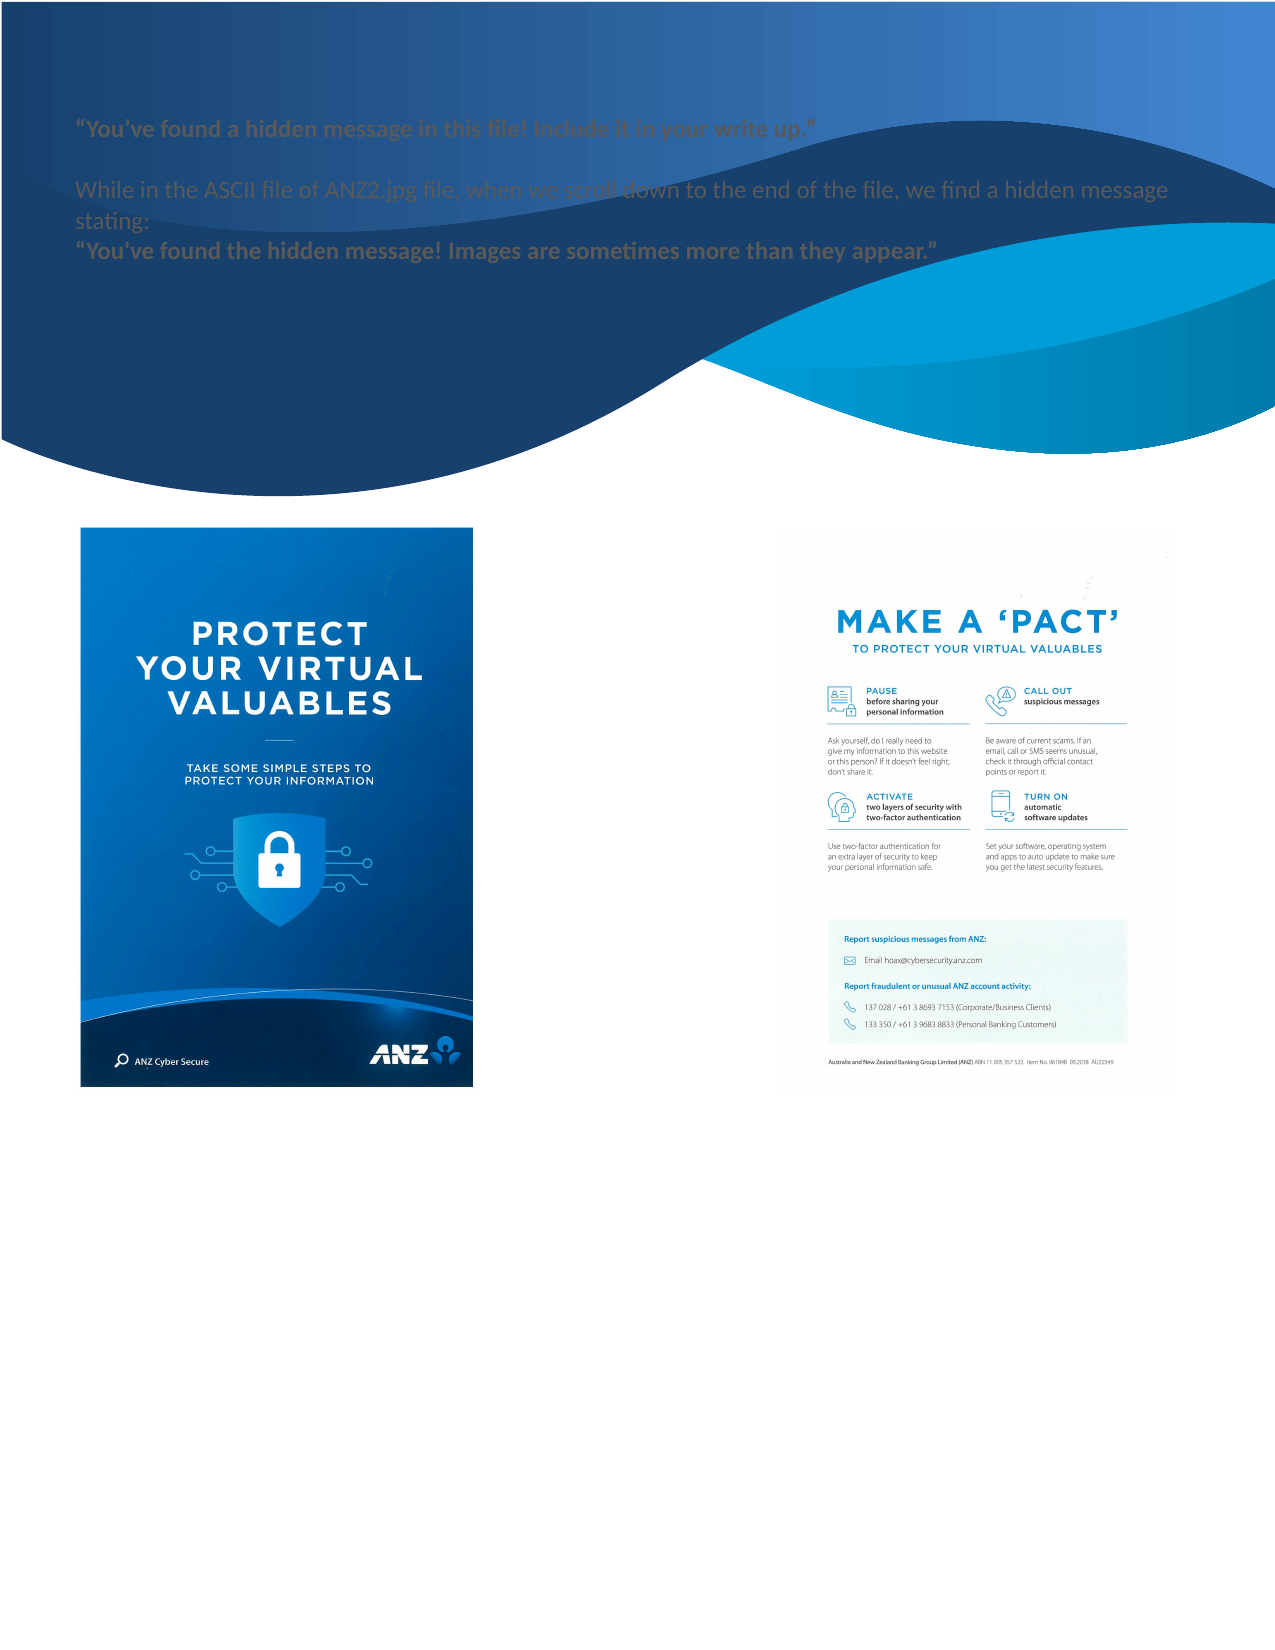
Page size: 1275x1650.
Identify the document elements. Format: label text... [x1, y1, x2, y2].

picture [75, 522, 478, 1092]
picture [779, 529, 1176, 1091]
text “You’ve found a hidden message in this file! Include it in your write up.” [75, 113, 1200, 144]
text “You've found the hidden message! Images are sometimes more than they appear.” [75, 235, 1200, 266]
text While in the ASCII file of ANZ2.jpg file, when we scroll down to the end of the file, we find a hidden message stating: [75, 174, 1200, 235]
